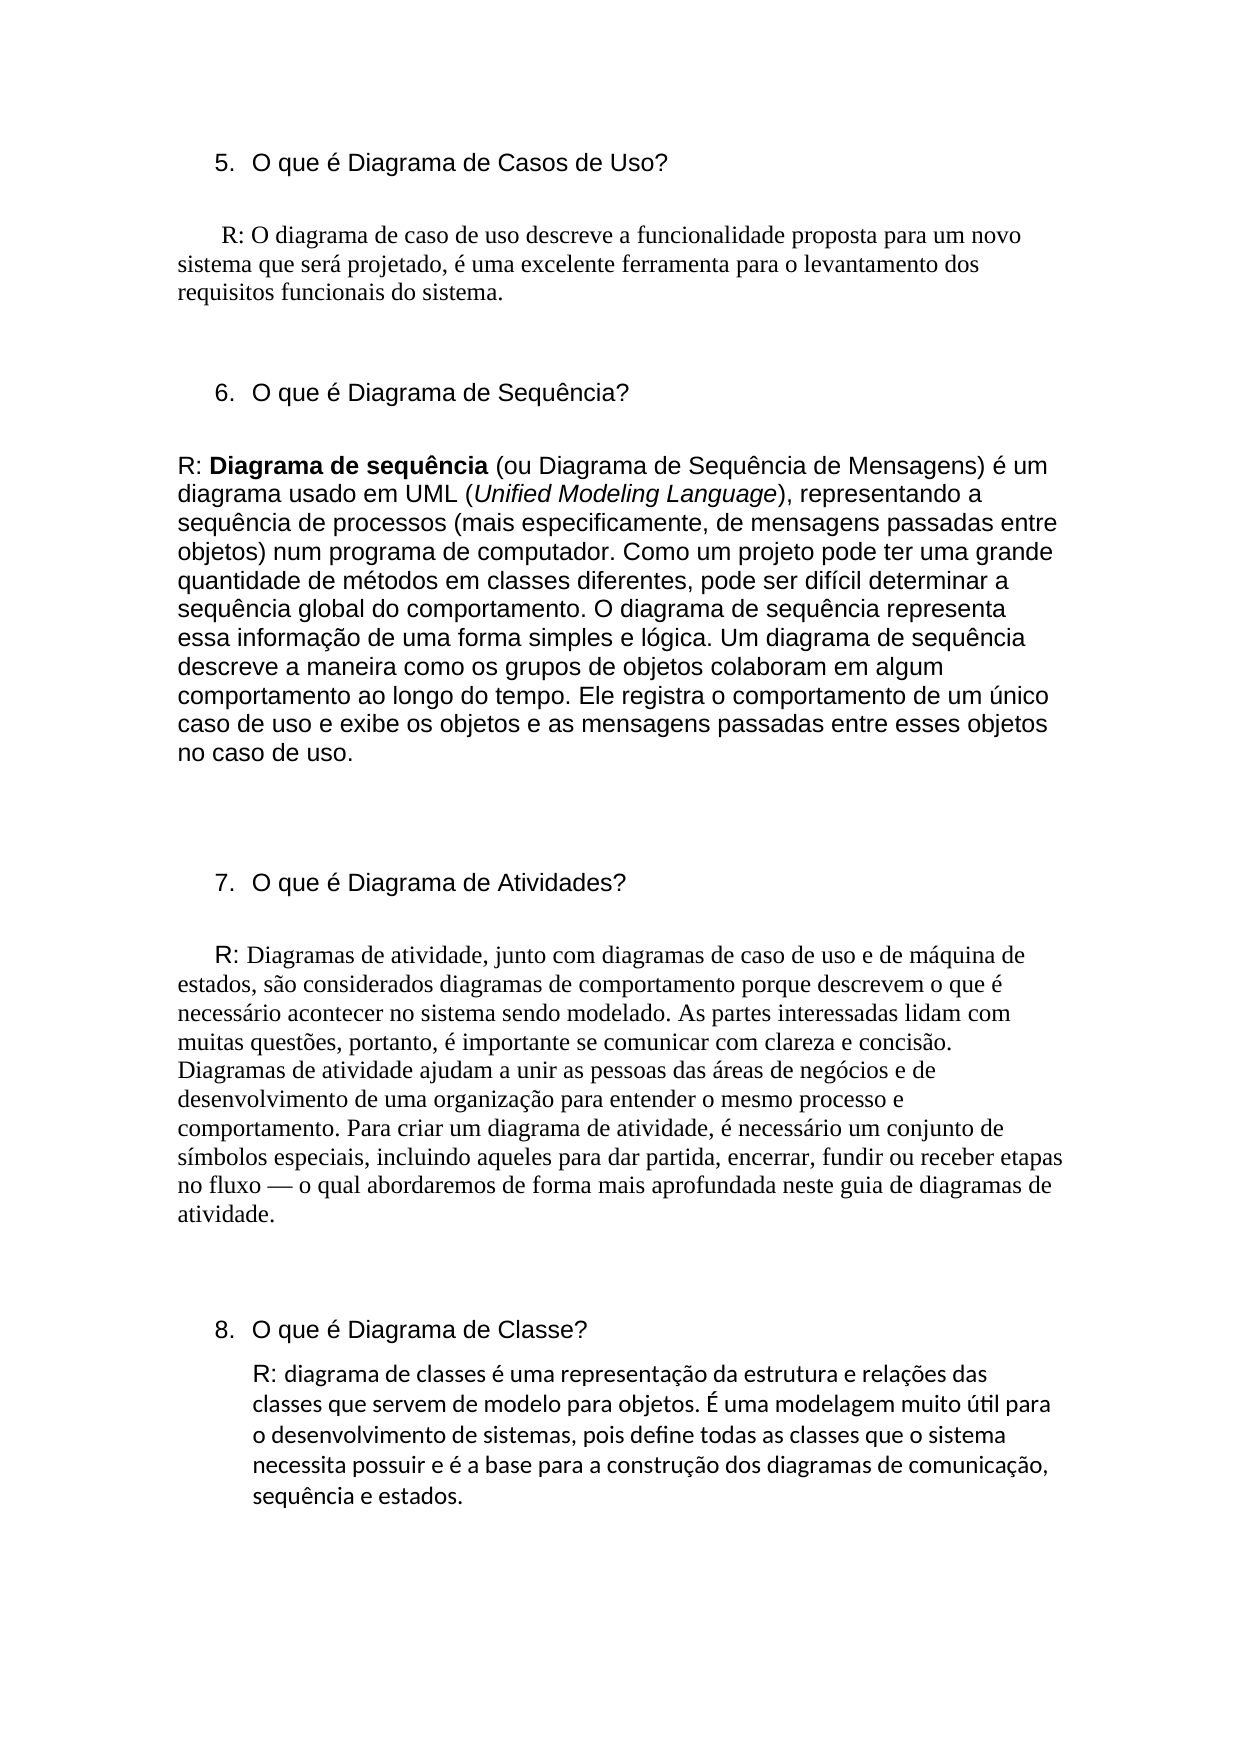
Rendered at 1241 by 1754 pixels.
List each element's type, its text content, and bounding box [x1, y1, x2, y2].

list O que é Diagrama de Classe? [214, 1315, 1063, 1344]
list O que é Diagrama de Casos de Uso? [214, 148, 1063, 176]
text R: Diagramas de atividade, junto com diagramas de caso de uso e de máquina de estados, são considerados diagramas de comportamento porque descrevem o que é necessário acontecer no sistema sendo modelado. As partes interessadas lidam com muitas questões, portanto, é importante se comunicar com clareza e concisão. Diagramas de atividade ajudam a unir as pessoas das áreas de negócios e de desenvolvimento de uma organização para entender o mesmo processo e comportamento. Para criar um diagrama de atividade, é necessário um conjunto de símbolos especiais, incluindo aqueles para dar partida, encerrar, fundir ou receber etapas no fluxo — o qual abordaremos de forma mais aprofundada neste guia de diagramas de atividade. [177, 940, 1063, 1228]
text R: Diagrama de sequência (ou Diagrama de Sequência de Mensagens) é um diagrama usado em UML (Unified Modeling Language), representando a sequência de processos (mais especificamente, de mensagens passadas entre objetos) num programa de computador. Como um projeto pode ter uma grande quantidade de métodos em classes diferentes, pode ser difícil determinar a sequência global do comportamento. O diagrama de sequência representa essa informação de uma forma simples e lógica. Um diagrama de sequência descreve a maneira como os grupos de objetos colaboram em algum comportamento ao longo do tempo. Ele registra o comportamento de um único caso de uso e exibe os objetos e as mensagens passadas entre esses objetos no caso de uso. [177, 451, 1063, 767]
text R: O diagrama de caso de uso descreve a funcionalidade proposta para um novo sistema que será projetado, é uma excelente ferramenta para o levantamento dos requisitos funcionais do sistema. [177, 220, 1063, 306]
list O que é Diagrama de Atividades? [214, 868, 1063, 897]
list O que é Diagrama de Sequência? [214, 378, 1063, 407]
list R: diagrama de classes é uma representação da estrutura e relações das classes que servem de modelo para objetos. É uma modelagem muito útil para o desenvolvimento de sistemas, pois define todas as classes que o sistema necessita possuir e é a base para a construção dos diagramas de comunicação, sequência e estados. [252, 1358, 1063, 1511]
